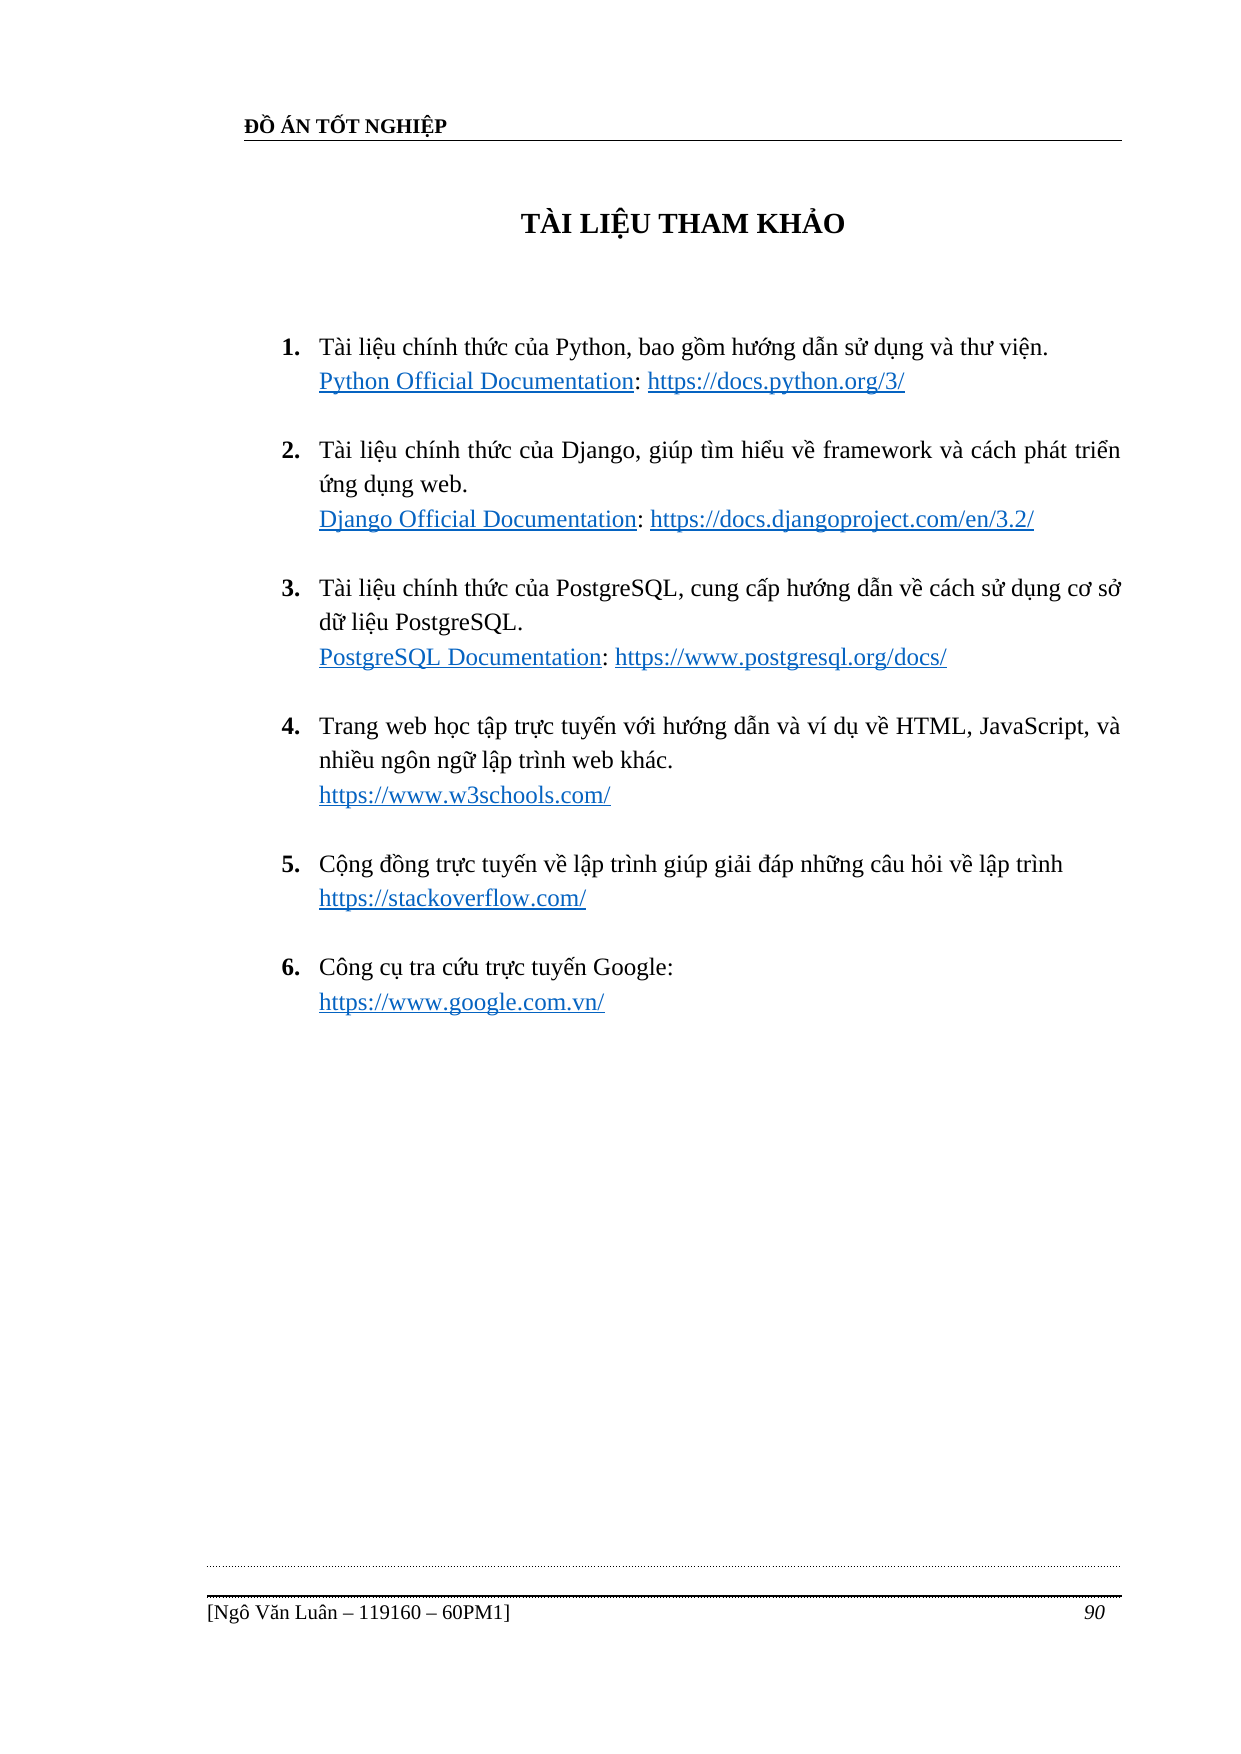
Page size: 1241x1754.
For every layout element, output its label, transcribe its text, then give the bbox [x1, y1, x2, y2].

list https://www.google.com.vn/ [319, 987, 1122, 1016]
list PostgreSQL Documentation: https://www.postgresql.org/docs/ [319, 642, 1122, 671]
list https://stackoverflow.com/ [319, 883, 1122, 912]
list Công cụ tra cứu trực tuyến Google: [281, 952, 1122, 981]
list https://www.w3schools.com/ [319, 780, 1122, 809]
list Cộng đồng trực tuyến về lập trình giúp giải đáp những câu hỏi về lập trình [281, 849, 1122, 878]
text Django Official Documentation: https://docs.djangoproject.com/en/3.2/ [319, 504, 1122, 533]
list Tài liệu chính thức của PostgreSQL, cung cấp hướng dẫn về cách sử dụng cơ sở dữ liệu PostgreSQL. [281, 573, 1122, 636]
subtitle TÀI LIỆU THAM KHẢO [244, 206, 1122, 240]
list Tài liệu chính thức của Django, giúp tìm hiểu về framework và cách phát triển ứng dụng web. [281, 435, 1122, 498]
list Tài liệu chính thức của Python, bao gồm hướng dẫn sử dụng và thư viện. [281, 332, 1122, 360]
list Trang web học tập trực tuyến với hướng dẫn và ví dụ về HTML, JavaScript, và nhiều ngôn ngữ lập trình web khác. [281, 711, 1122, 774]
list Python Official Documentation: https://docs.python.org/3/ [319, 366, 1122, 395]
